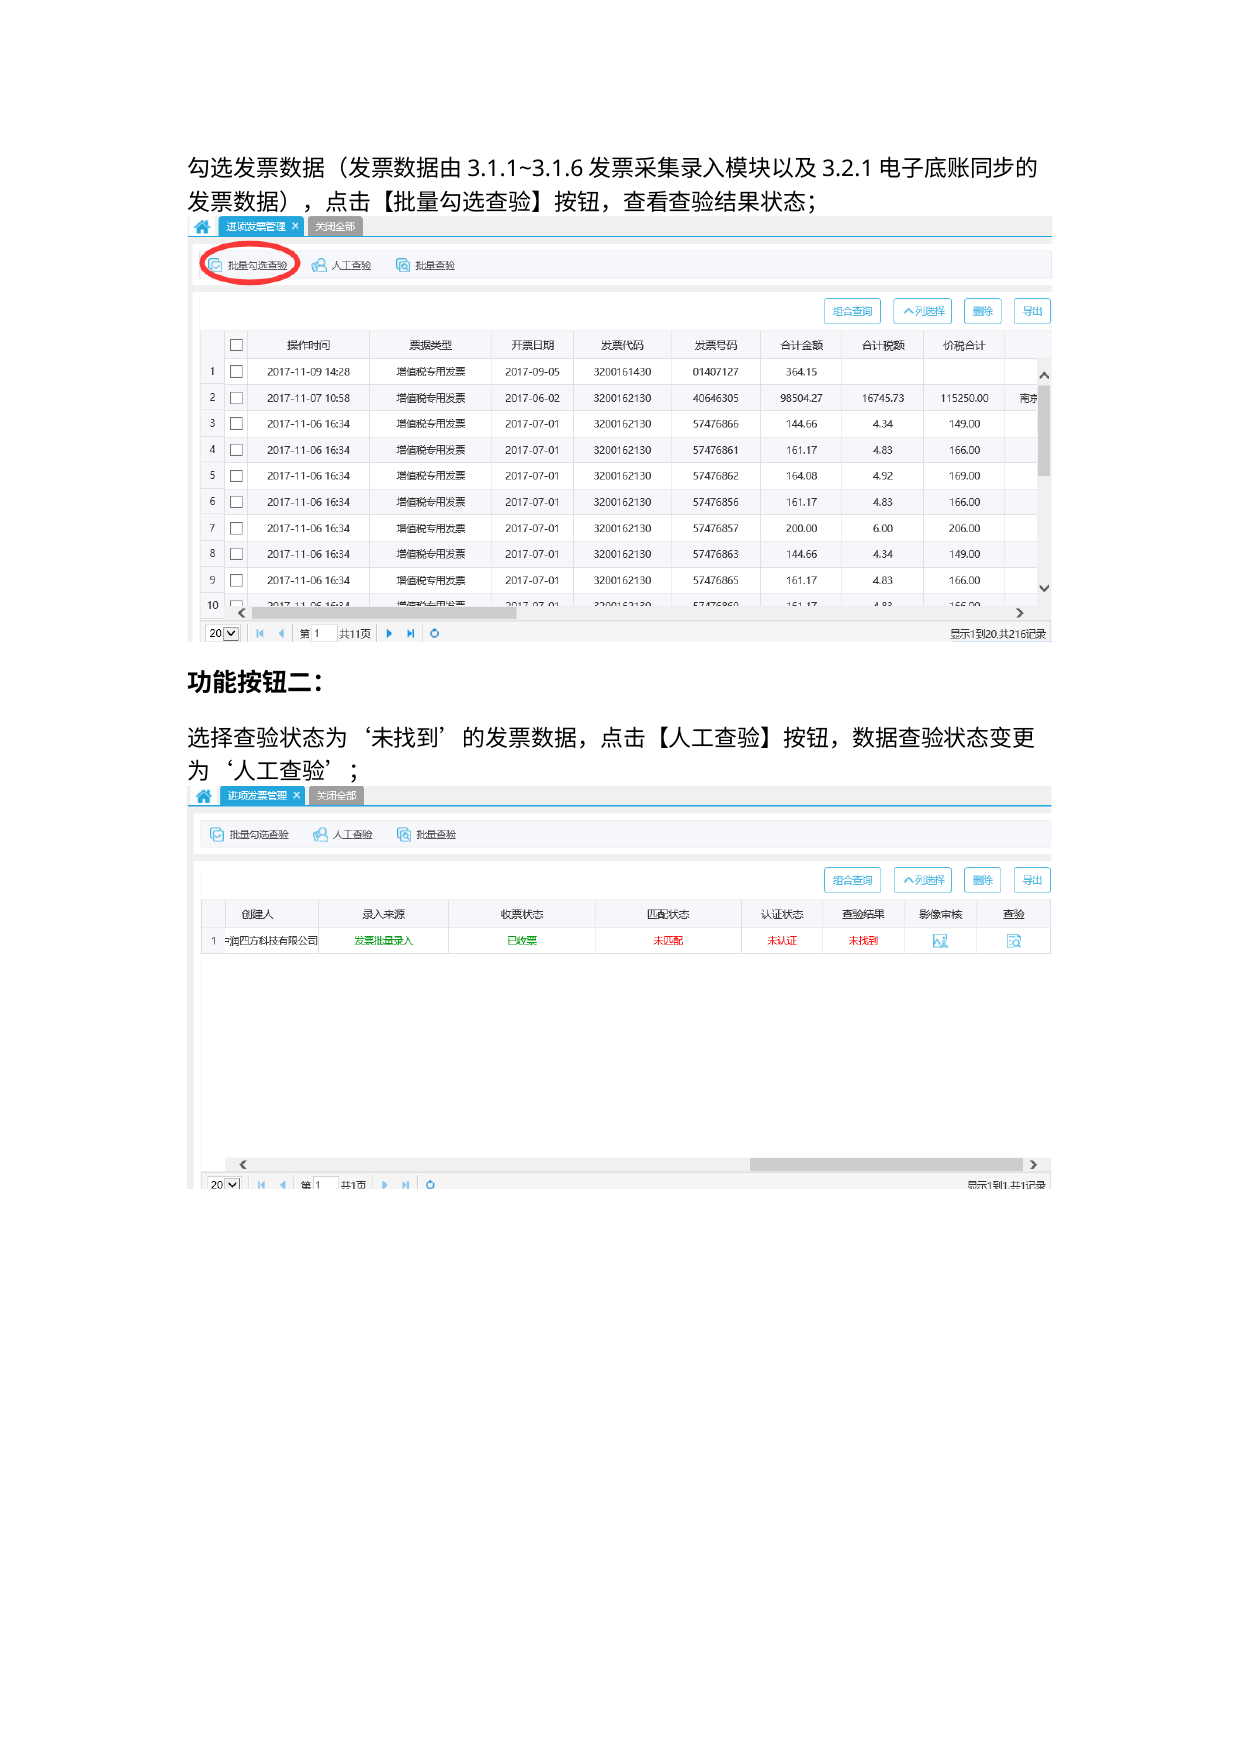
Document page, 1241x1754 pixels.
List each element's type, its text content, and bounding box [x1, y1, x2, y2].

picture [187, 786, 1052, 1189]
text 勾选发票数据（发票数据由3.1.1~3.1.6发票采集录入模块以及3.2.1电子底账同步的发票数据），点击【批量勾选查验】按钮，查看查验结果状态； [187, 150, 1053, 216]
text 选择查验状态为‘未找到’的发票数据，点击【人工查验】按钮，数据查验状态变更为‘人工查验’； [187, 720, 1053, 786]
picture [187, 216, 1053, 642]
text 功能按钮二： [187, 663, 1053, 699]
